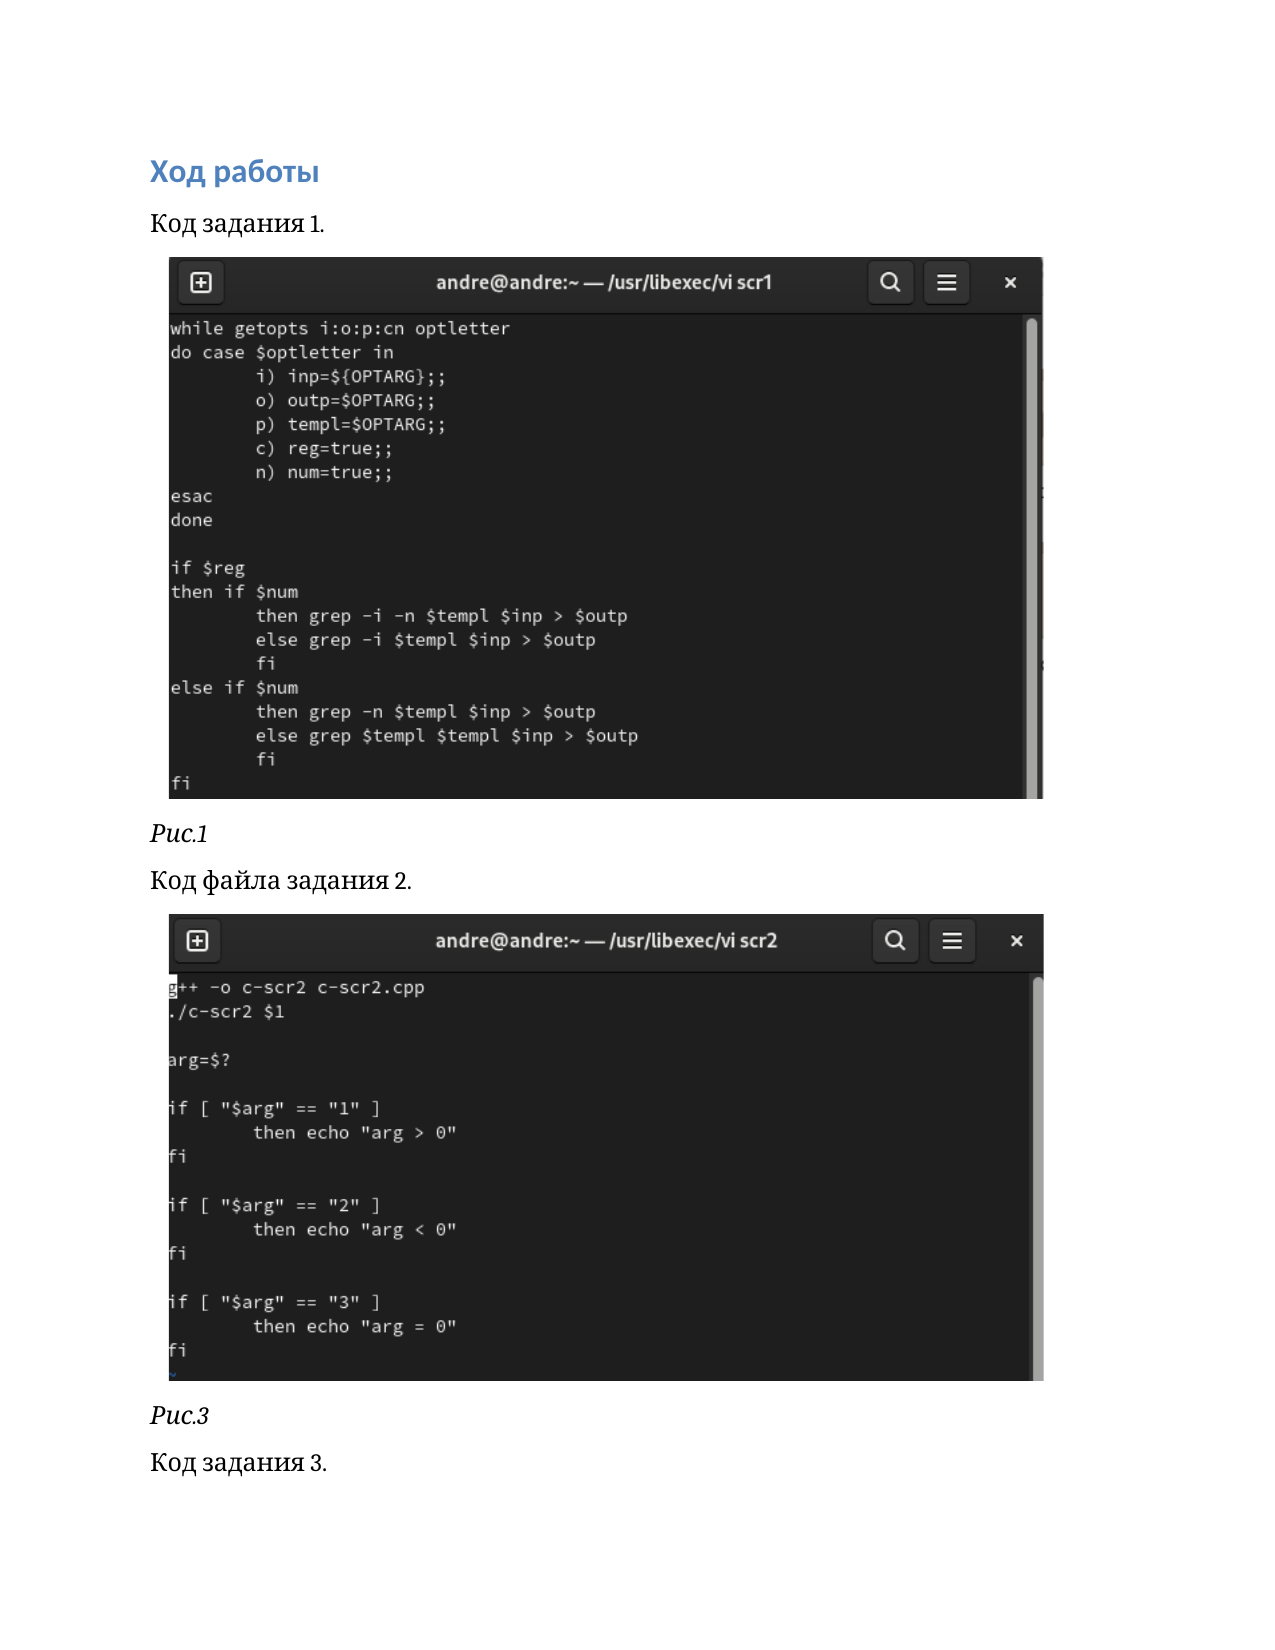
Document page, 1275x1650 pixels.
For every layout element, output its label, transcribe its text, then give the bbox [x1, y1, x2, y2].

picture [168, 257, 1044, 799]
subtitle Ход работы [150, 150, 1125, 191]
text Код задания 3. [150, 1449, 1125, 1478]
text Рис.1 [150, 819, 1125, 848]
picture [168, 914, 1044, 1381]
text Код файла задания 2. [150, 867, 1125, 896]
text Рис.3 [150, 1402, 1125, 1431]
text Код задания 1. [150, 209, 1125, 238]
